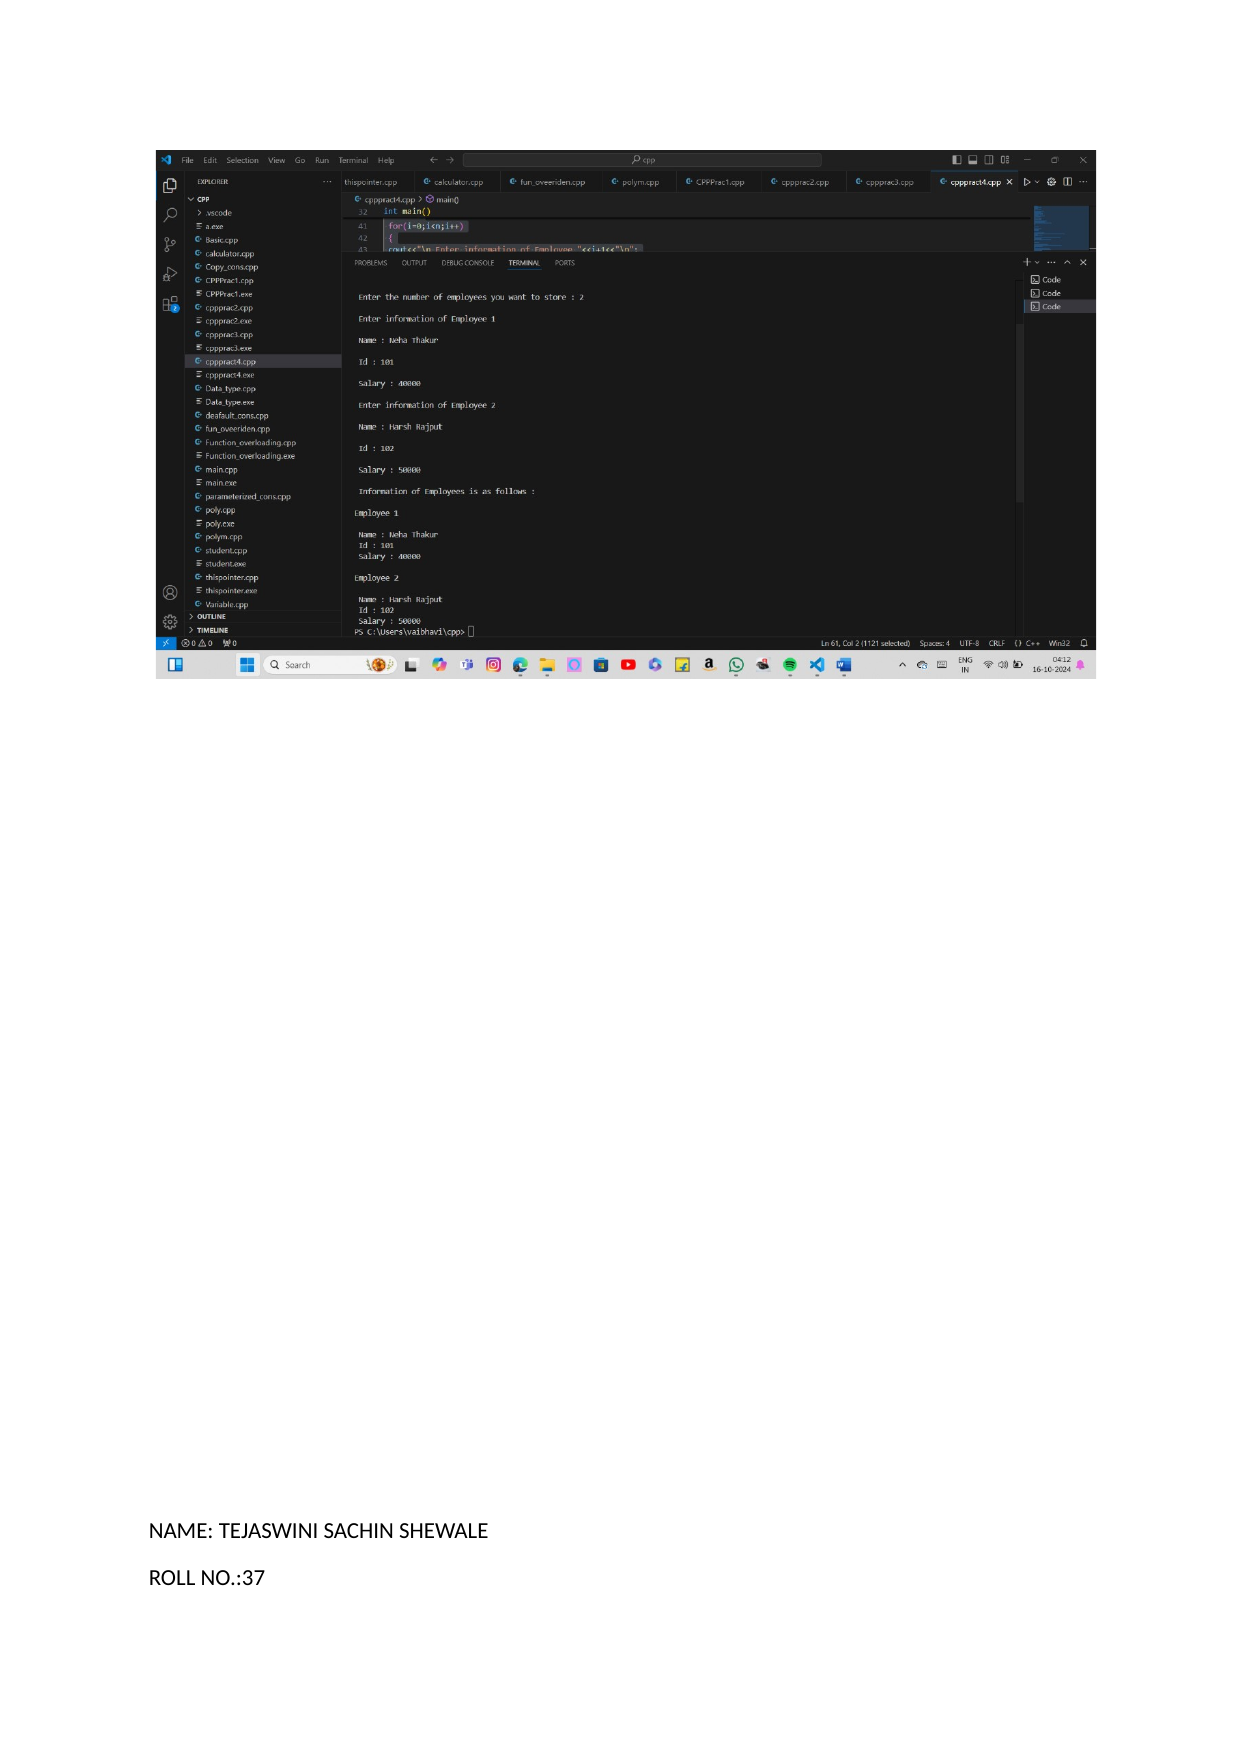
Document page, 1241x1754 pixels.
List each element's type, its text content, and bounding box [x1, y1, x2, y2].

text ROLL NO.:37 [148, 1563, 1094, 1591]
text NAME: TEJASWINI SACHIN SHEWALE [148, 1517, 1094, 1545]
picture [155, 150, 1097, 679]
